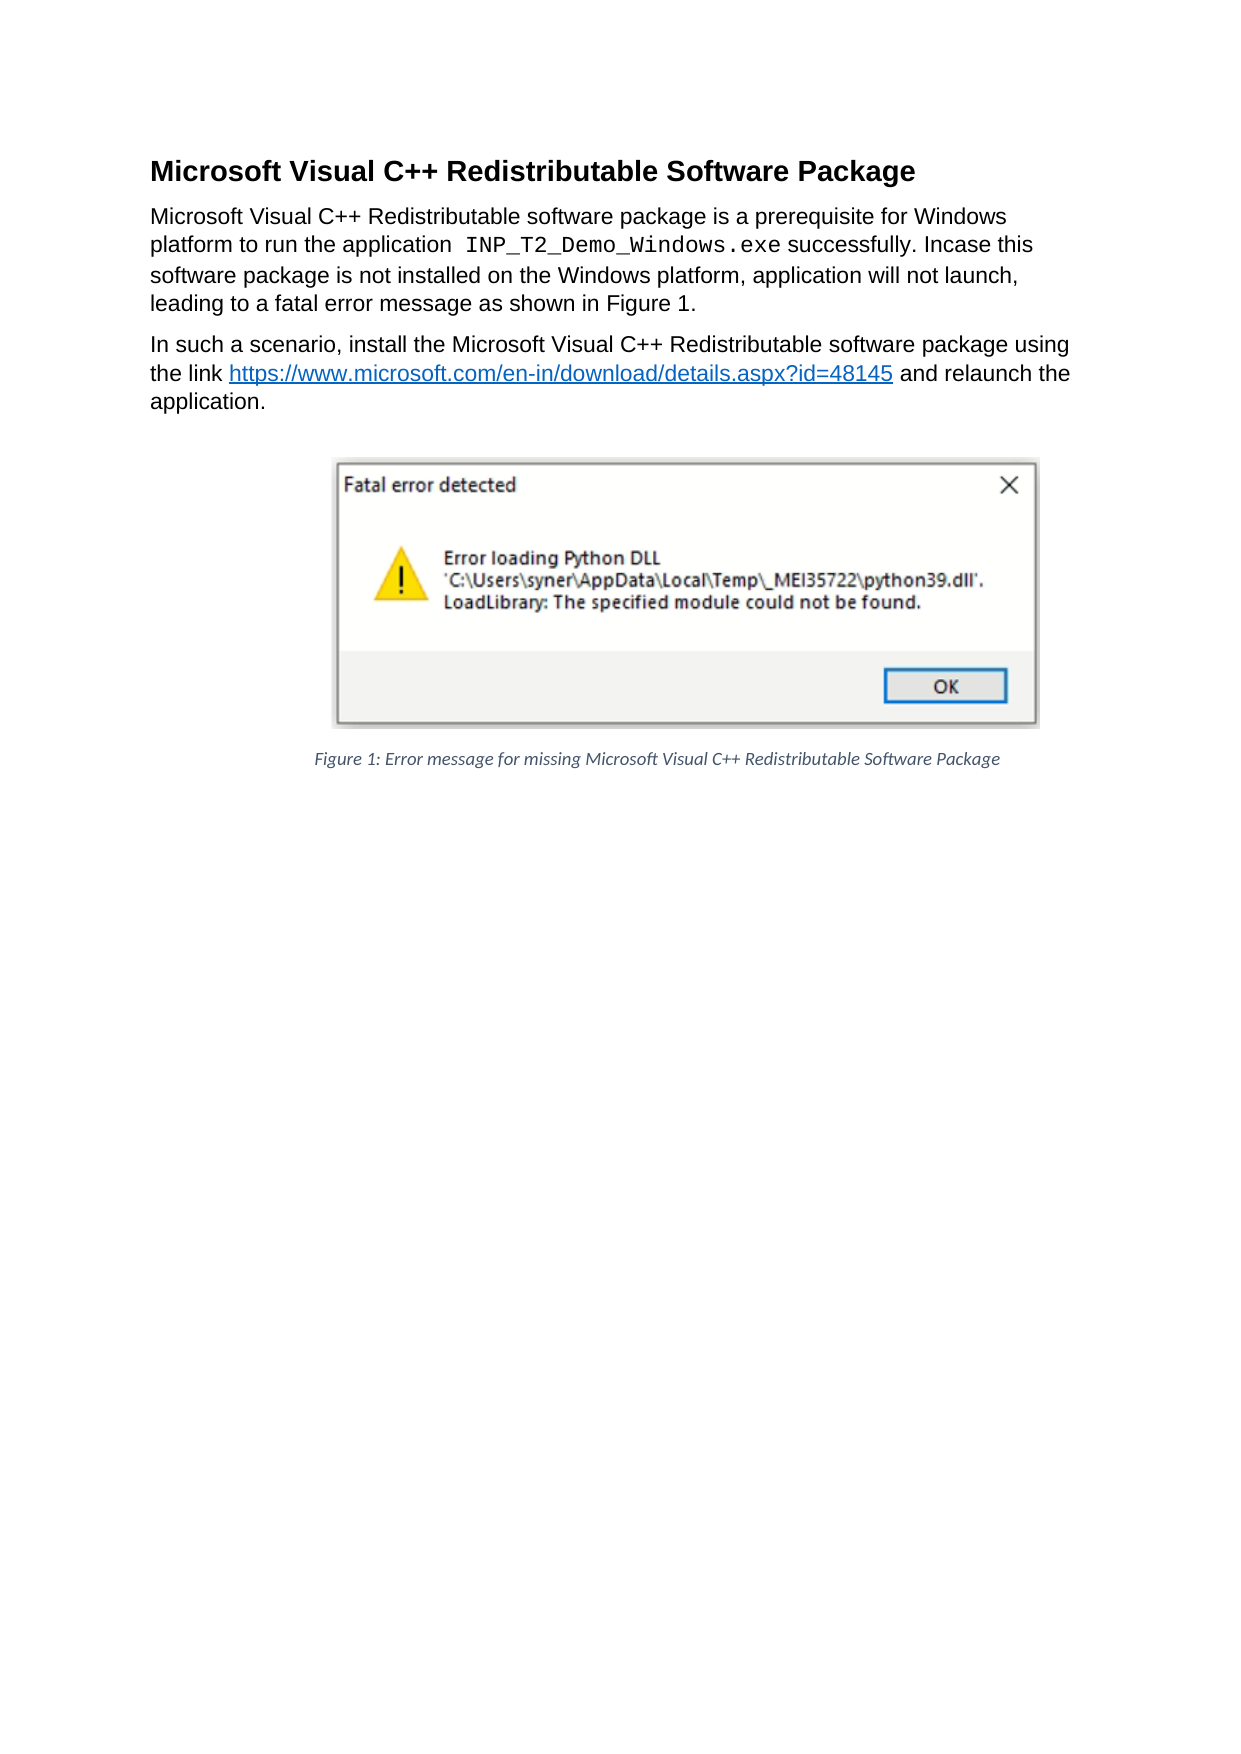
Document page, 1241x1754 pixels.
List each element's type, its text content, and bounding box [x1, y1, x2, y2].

text In such a scenario, install the Microsoft Visual C++ Redistributable software package using the link https://www.microsoft.com/en-in/download/details.aspx?id=48145 and relaunch the application. [150, 331, 1090, 414]
subtitle Microsoft Visual C++ Redistributable Software Package [150, 154, 1090, 188]
picture [331, 457, 1040, 729]
